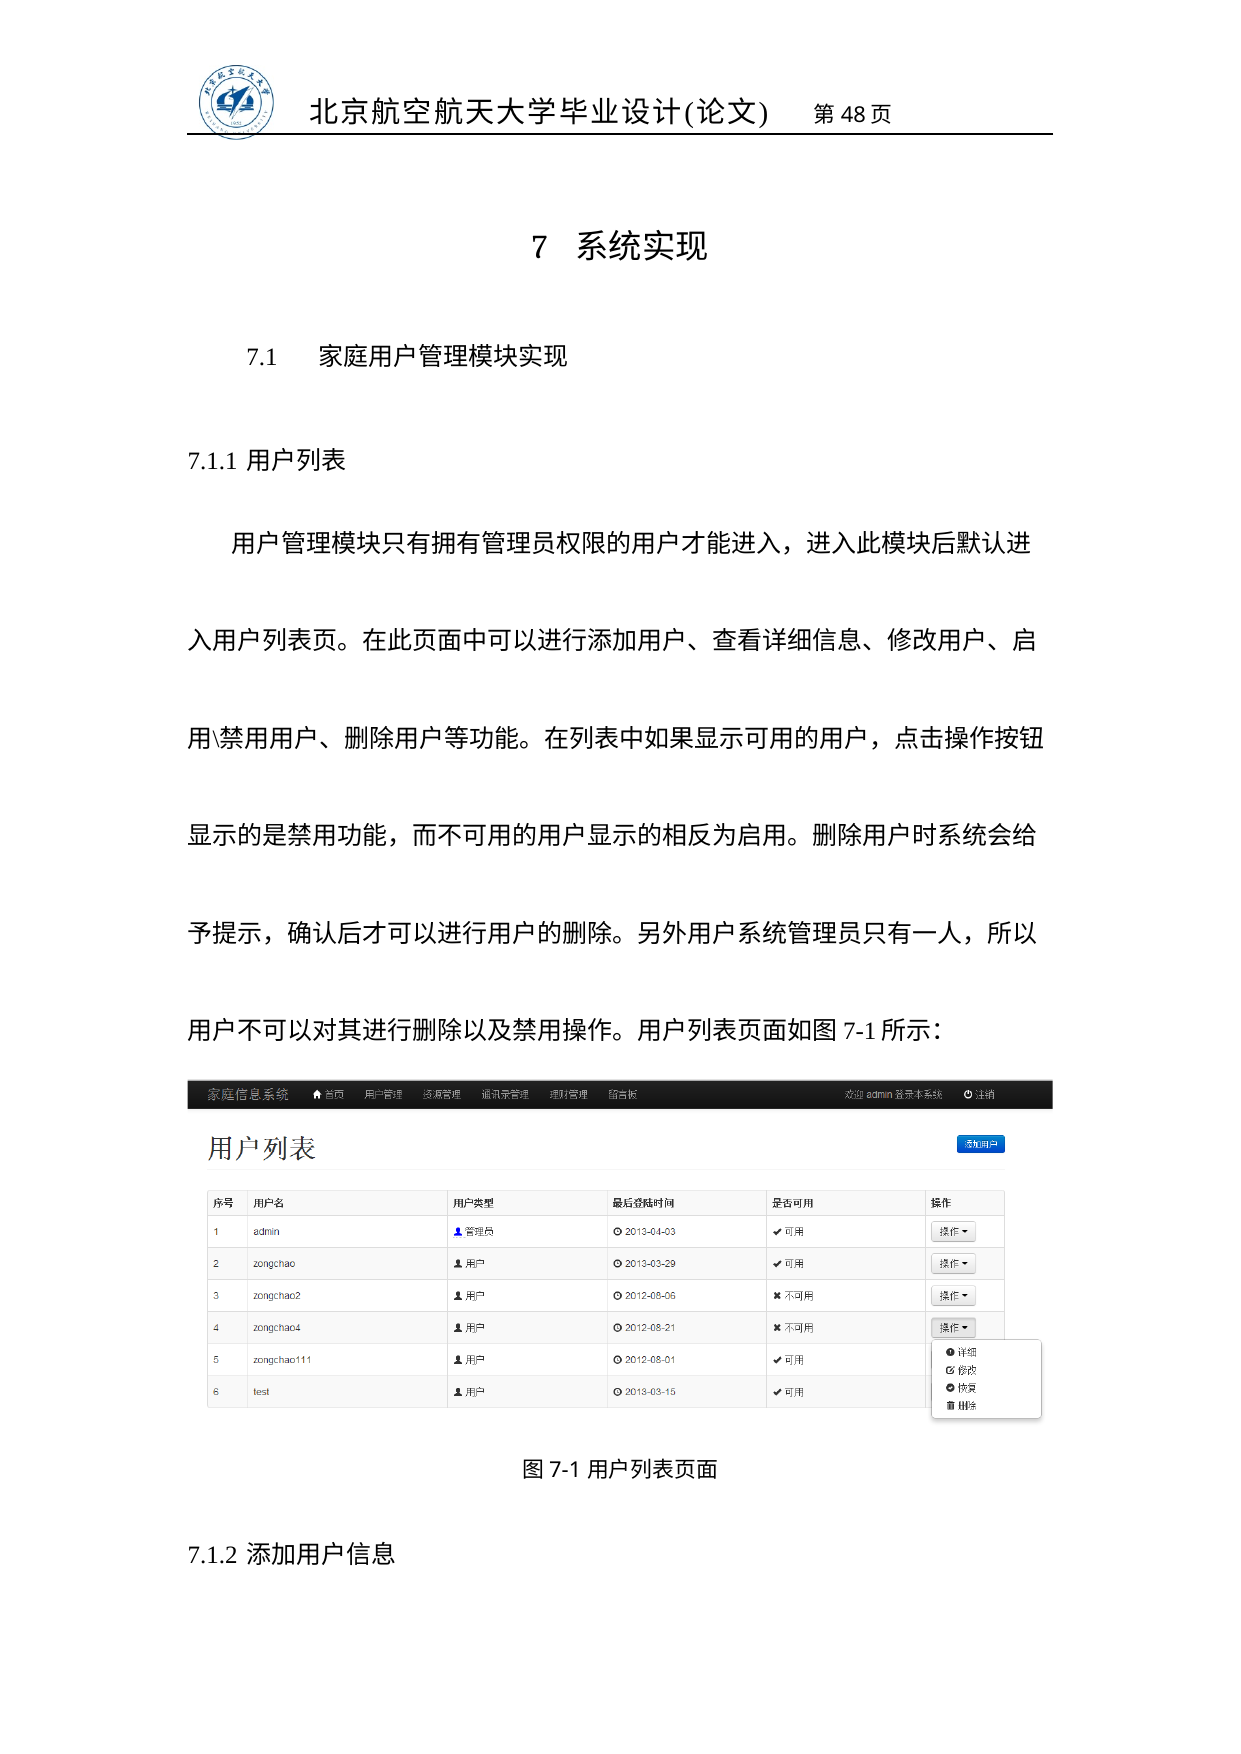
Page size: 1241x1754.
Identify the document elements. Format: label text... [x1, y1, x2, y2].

text 家庭用户管理模块实现 [246, 322, 1053, 387]
text 用户列表 [187, 426, 1053, 491]
text 图 7-1 用户列表页面 [187, 1451, 1053, 1484]
picture [187, 1079, 1053, 1429]
picture [198, 135, 274, 140]
text 添加用户信息 [187, 1521, 1053, 1586]
text 系统实现 [187, 212, 1053, 277]
picture [198, 65, 274, 133]
text 用户管理模块只有拥有管理员权限的用户才能进入，进入此模块后默认进入用户列表页。在此页面中可以进行添加用户、查看详细信息、修改用户、启用\禁用用户、删除用户等功能。在列表中如果显示可用的用户，点击操作按钮显示的是禁用功能，而不可用的用户显示的相反为启用。删除用户时系统会给予提示，确认后才可以进行用户的删除。另外用户系统管理员只有一人，所以用户不可以对其进行删除以及禁用操作。用户列表页面如图 7-1所示： [187, 509, 1053, 1061]
